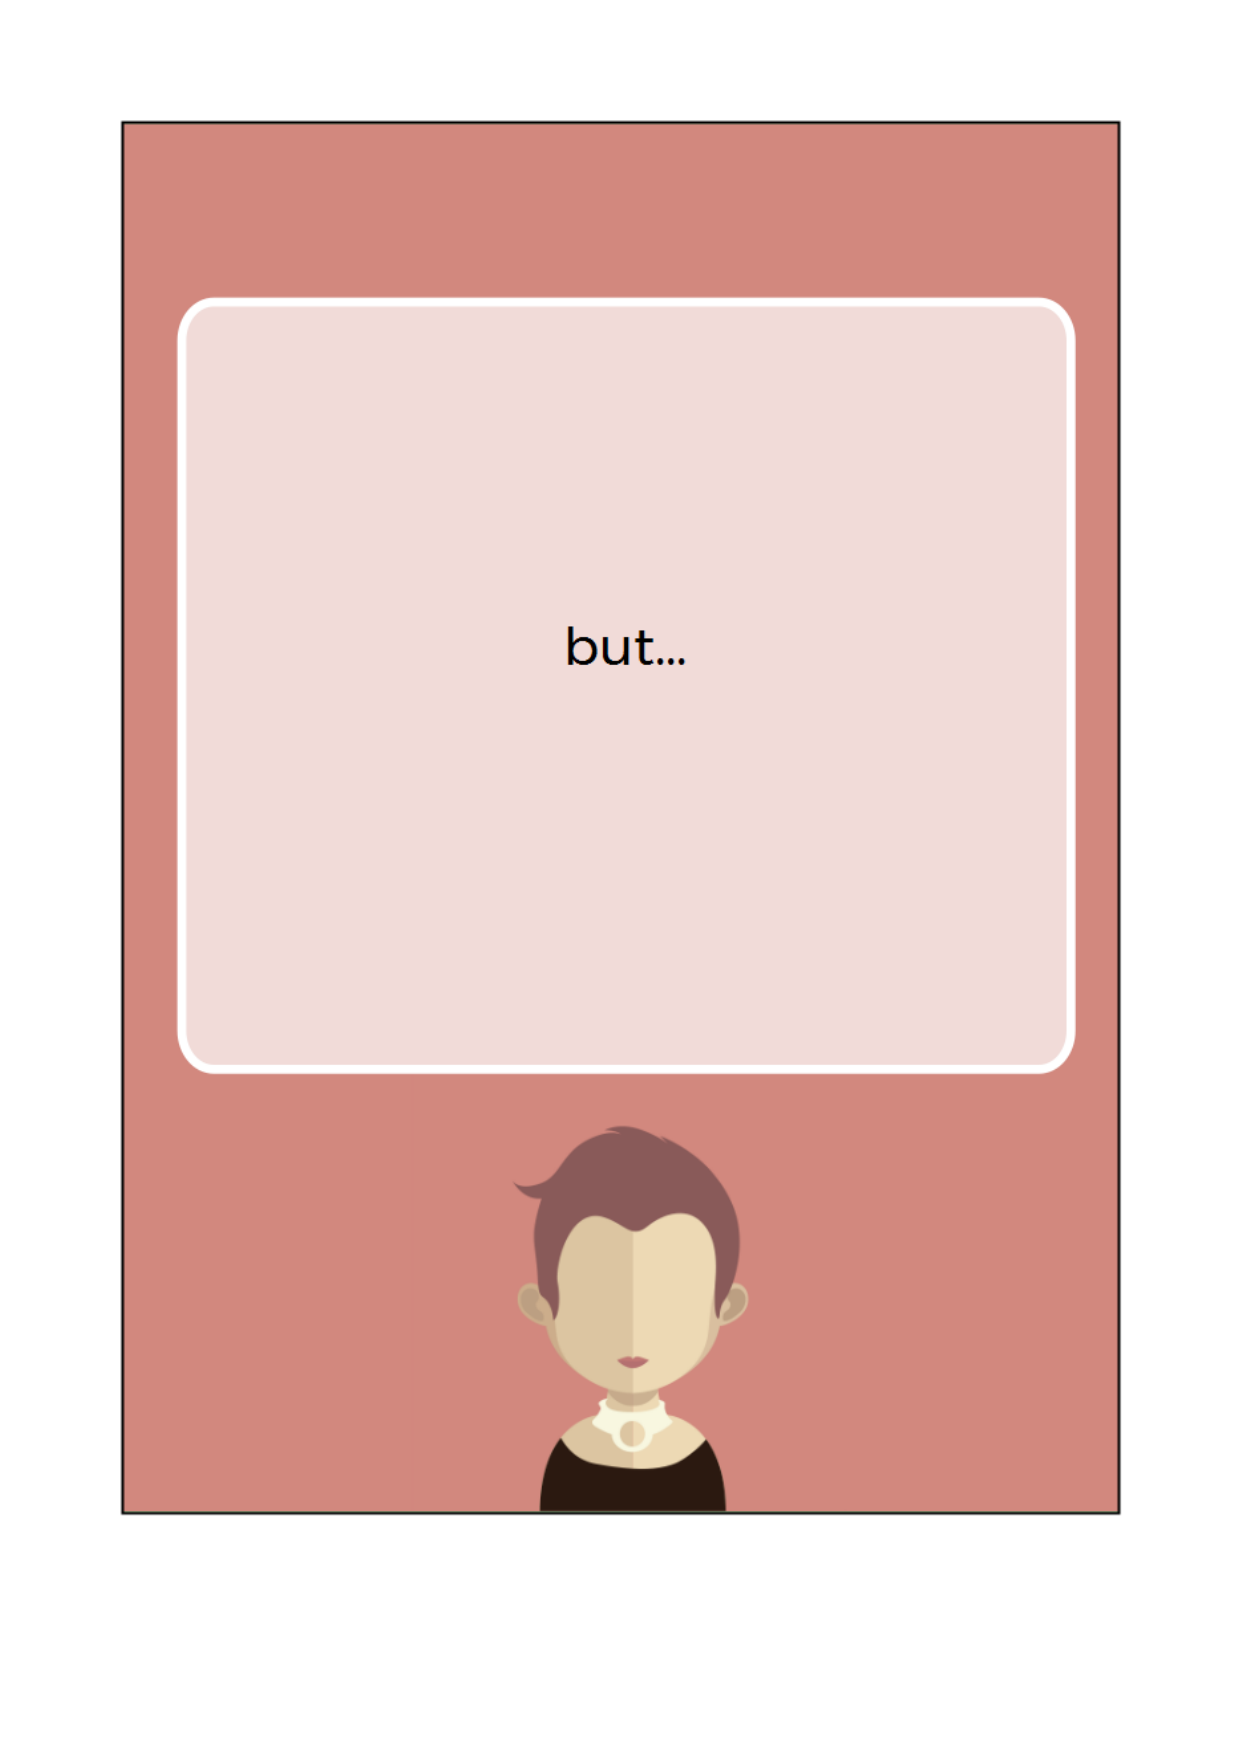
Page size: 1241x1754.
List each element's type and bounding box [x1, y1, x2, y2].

picture [73, 73, 1169, 1563]
